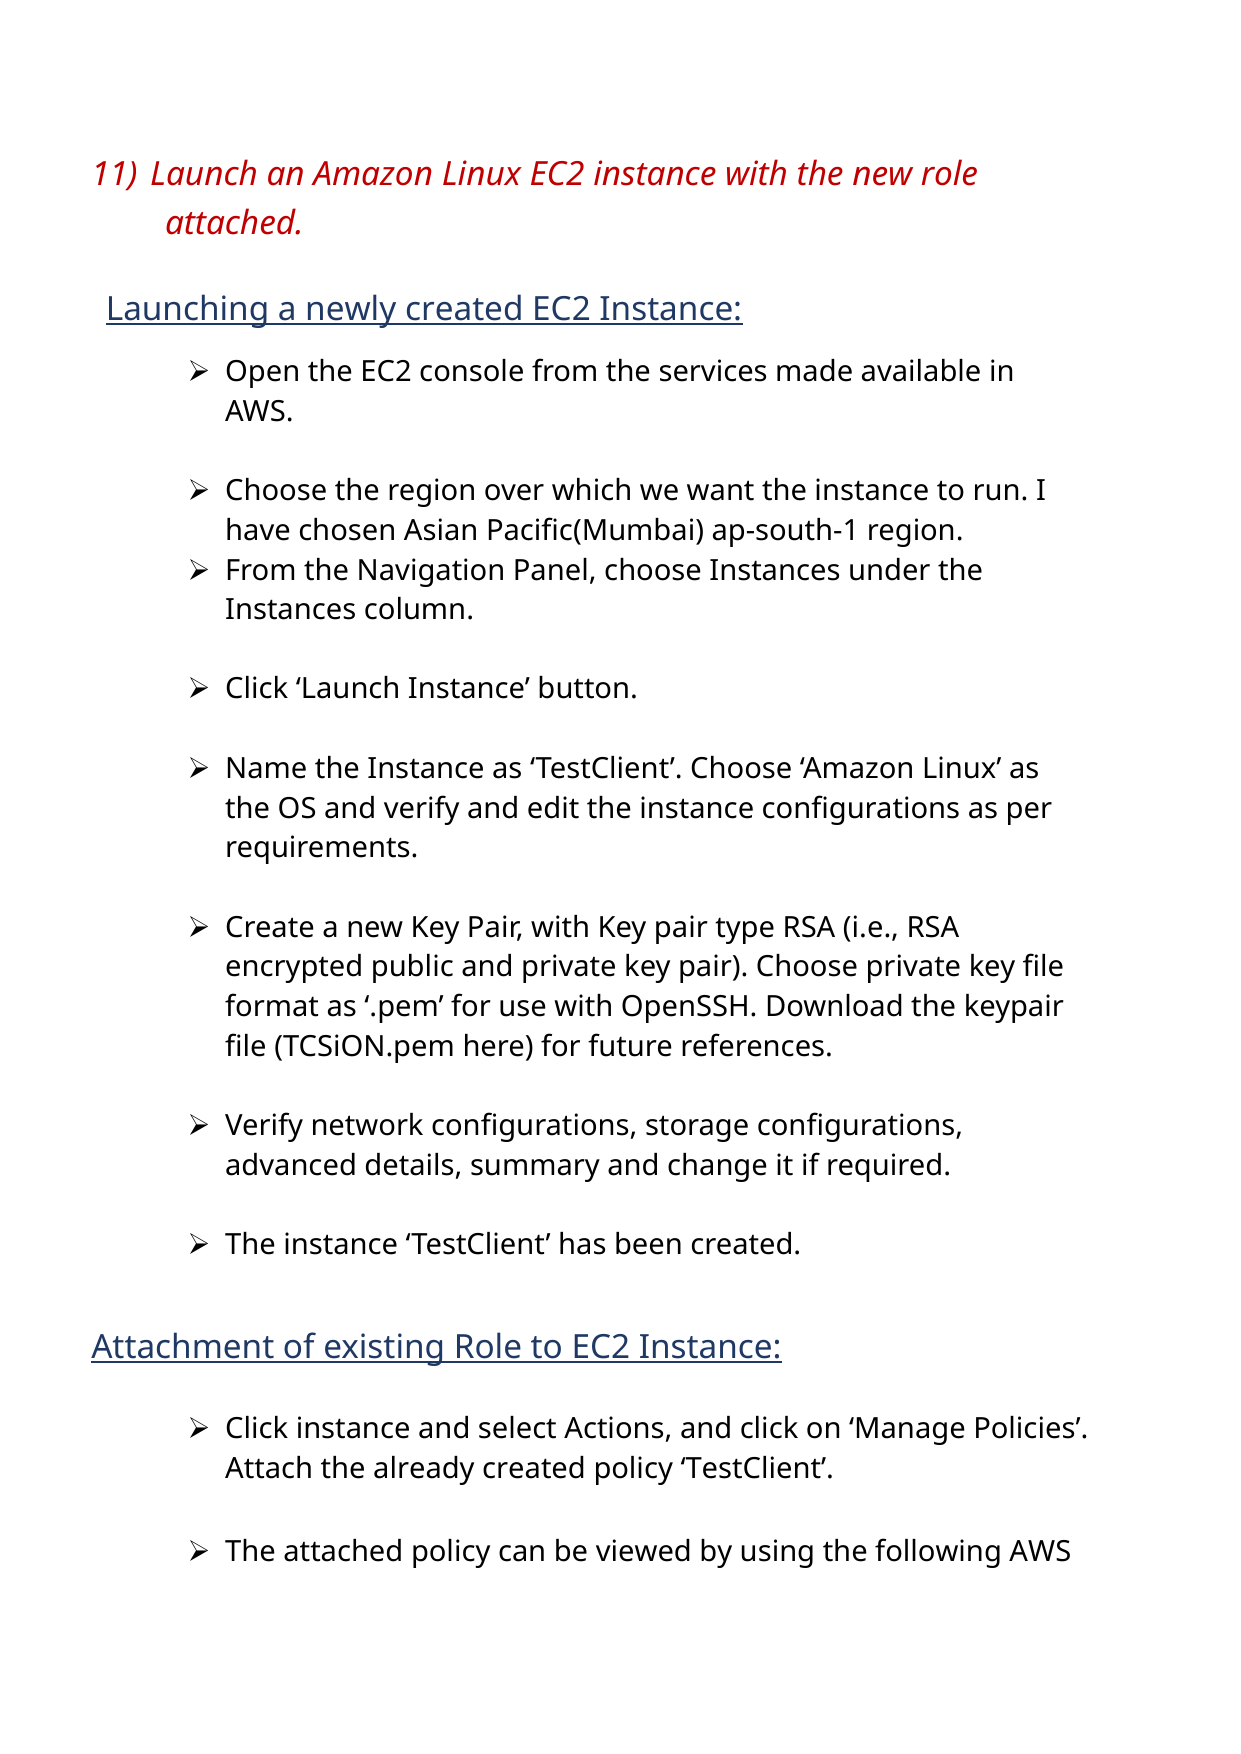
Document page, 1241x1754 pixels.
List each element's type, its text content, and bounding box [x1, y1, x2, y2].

list From the Navigation Panel, choose Instances under the Instances column. [187, 549, 1090, 628]
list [187, 1530, 1090, 1569]
list Choose the region over which we want the instance to run. I have chosen Asian Pacific(Mumbai) ap-south-1 region. [187, 469, 1090, 549]
text Attachment of existing Role to EC2 Instance: [91, 1323, 1090, 1368]
list Launching a newly created EC2 Instance: [106, 285, 1090, 330]
list Open the EC2 console from the services made available in AWS. [187, 350, 1090, 430]
list Verify network configurations, storage configurations, advanced details, summary and change it if required. [187, 1104, 1090, 1184]
list The instance ‘TestClient’ has been created. [187, 1223, 1090, 1263]
list Launch an Amazon Linux EC2 instance with the new role attached. [91, 150, 1090, 244]
list Create a new Key Pair, with Key pair type RSA (i.e., RSA encrypted public and private key pair). Choose private key file format as ‘.pem’ for use with OpenSSH. Download the keypair file (TCSiON.pem here) for future references. [187, 906, 1090, 1065]
list Click instance and select Actions, and click on ‘Manage Policies’. Attach the already created policy ‘TestClient’. [187, 1408, 1090, 1487]
list Click ‘Launch Instance’ button. [187, 668, 1090, 707]
list Name the Instance as ‘TestClient’. Choose ‘Amazon Linux’ as the OS and verify and edit the instance configurations as per requirements. [187, 747, 1090, 866]
